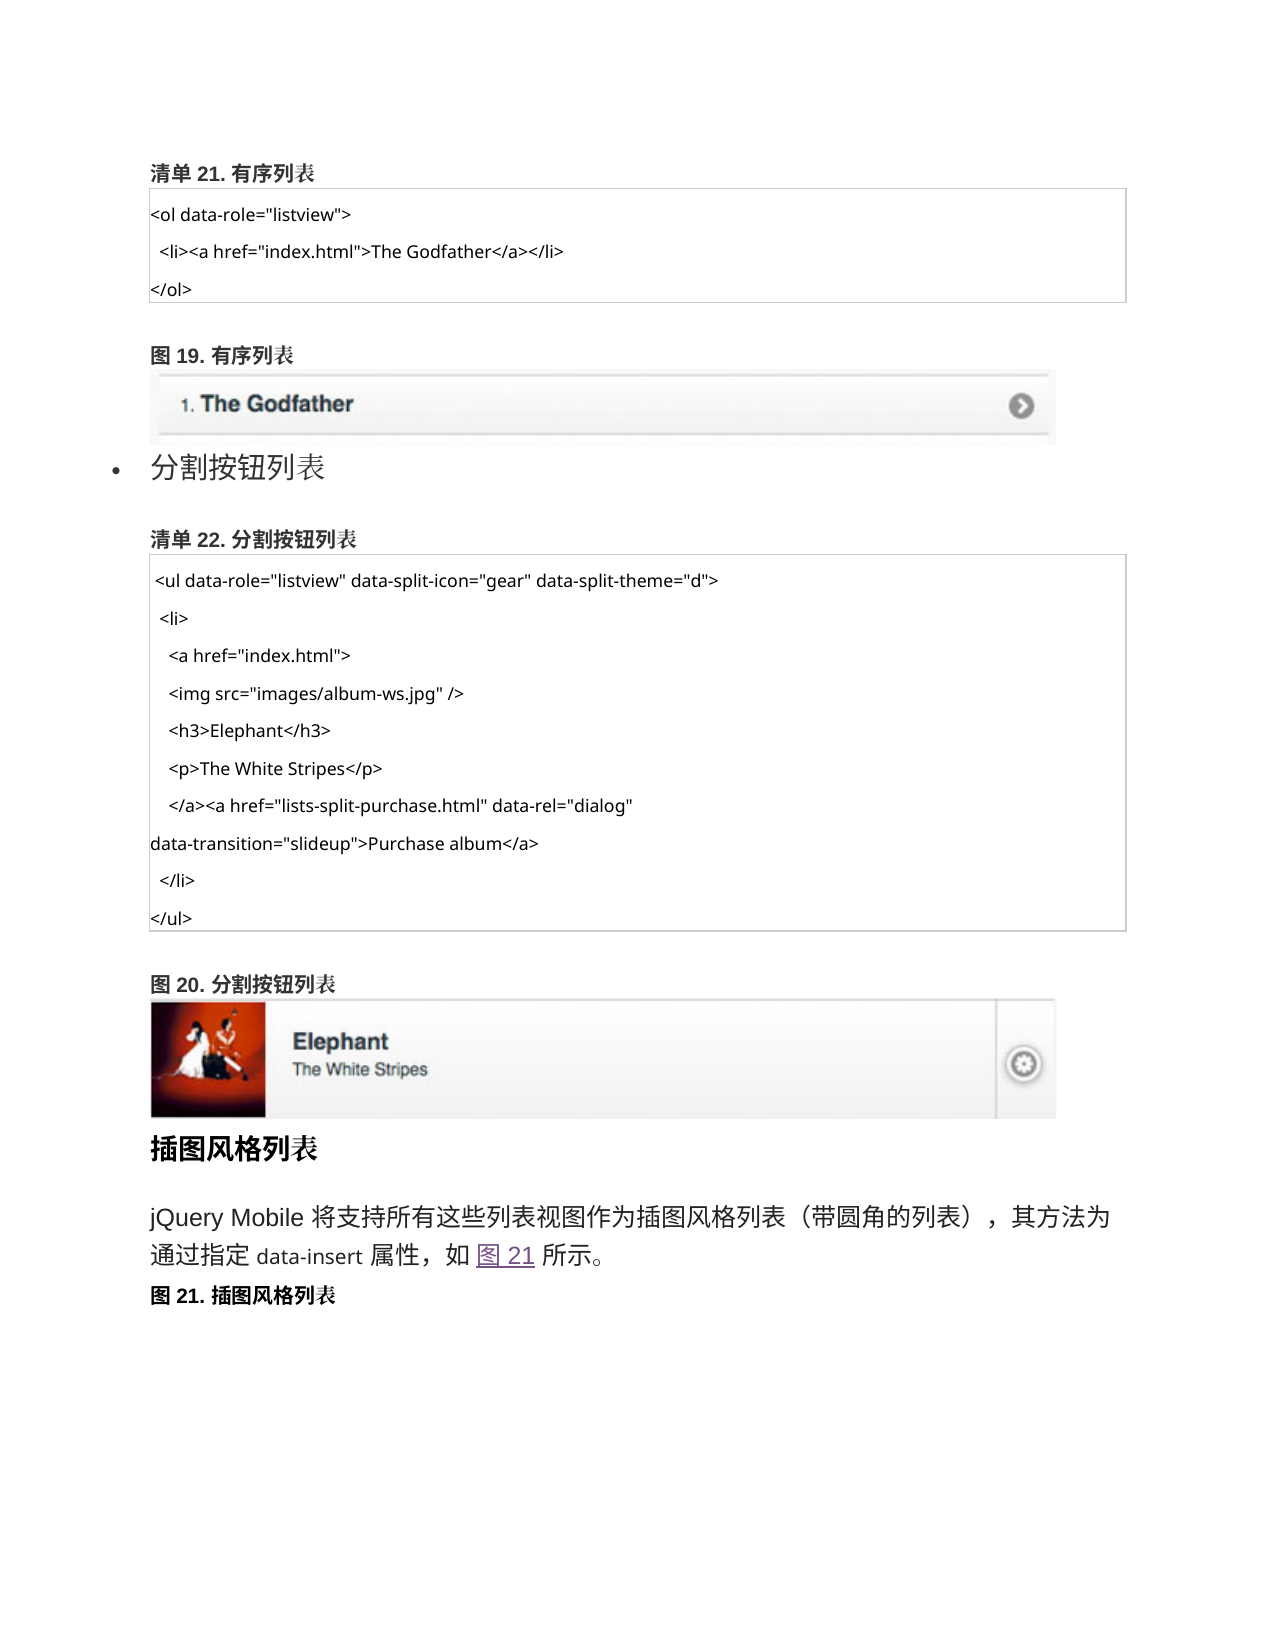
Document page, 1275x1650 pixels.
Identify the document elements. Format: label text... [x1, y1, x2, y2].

text </ul> [150, 891, 1125, 930]
text <p>The White Stripes</p> [150, 743, 1125, 780]
text 清单 21. 有序列表 [150, 150, 1125, 187]
text <ul data-role="listview" data-split-icon="gear" data-split-theme="d"> [150, 555, 1125, 593]
text <li><a href="index.html">The Godfather</a></li> [150, 227, 1125, 262]
text 图 20. 分割按钮列表 [150, 961, 1125, 998]
text 插图风格列表 [150, 1127, 1125, 1167]
text </ol> [150, 262, 1125, 302]
text </li> [150, 855, 1125, 891]
text </a><a href="lists-split-purchase.html" data-rel="dialog" [150, 780, 1125, 818]
list 分割按钮列表 [112, 445, 1125, 487]
text <li> [150, 593, 1125, 630]
text <h3>Elephant</h3> [150, 705, 1125, 743]
picture [150, 369, 1057, 445]
text <a href="index.html"> [150, 630, 1125, 668]
text jQuery Mobile 将支持所有这些列表视图作为插图风格列表（带圆角的列表），其方法为通过指定 data-insert 属性，如 图 21 所示。 [150, 1197, 1125, 1272]
text 清单 22. 分割按钮列表 [150, 516, 1125, 554]
text 图 21. 插图风格列表 [150, 1279, 1125, 1309]
picture [150, 998, 1057, 1119]
text 图 19. 有序列表 [150, 332, 1125, 370]
text data-transition="slideup">Purchase album</a> [150, 818, 1125, 855]
text <ol data-role="listview"> [150, 189, 1125, 227]
text <img src="images/album-ws.jpg" /> [150, 668, 1125, 705]
